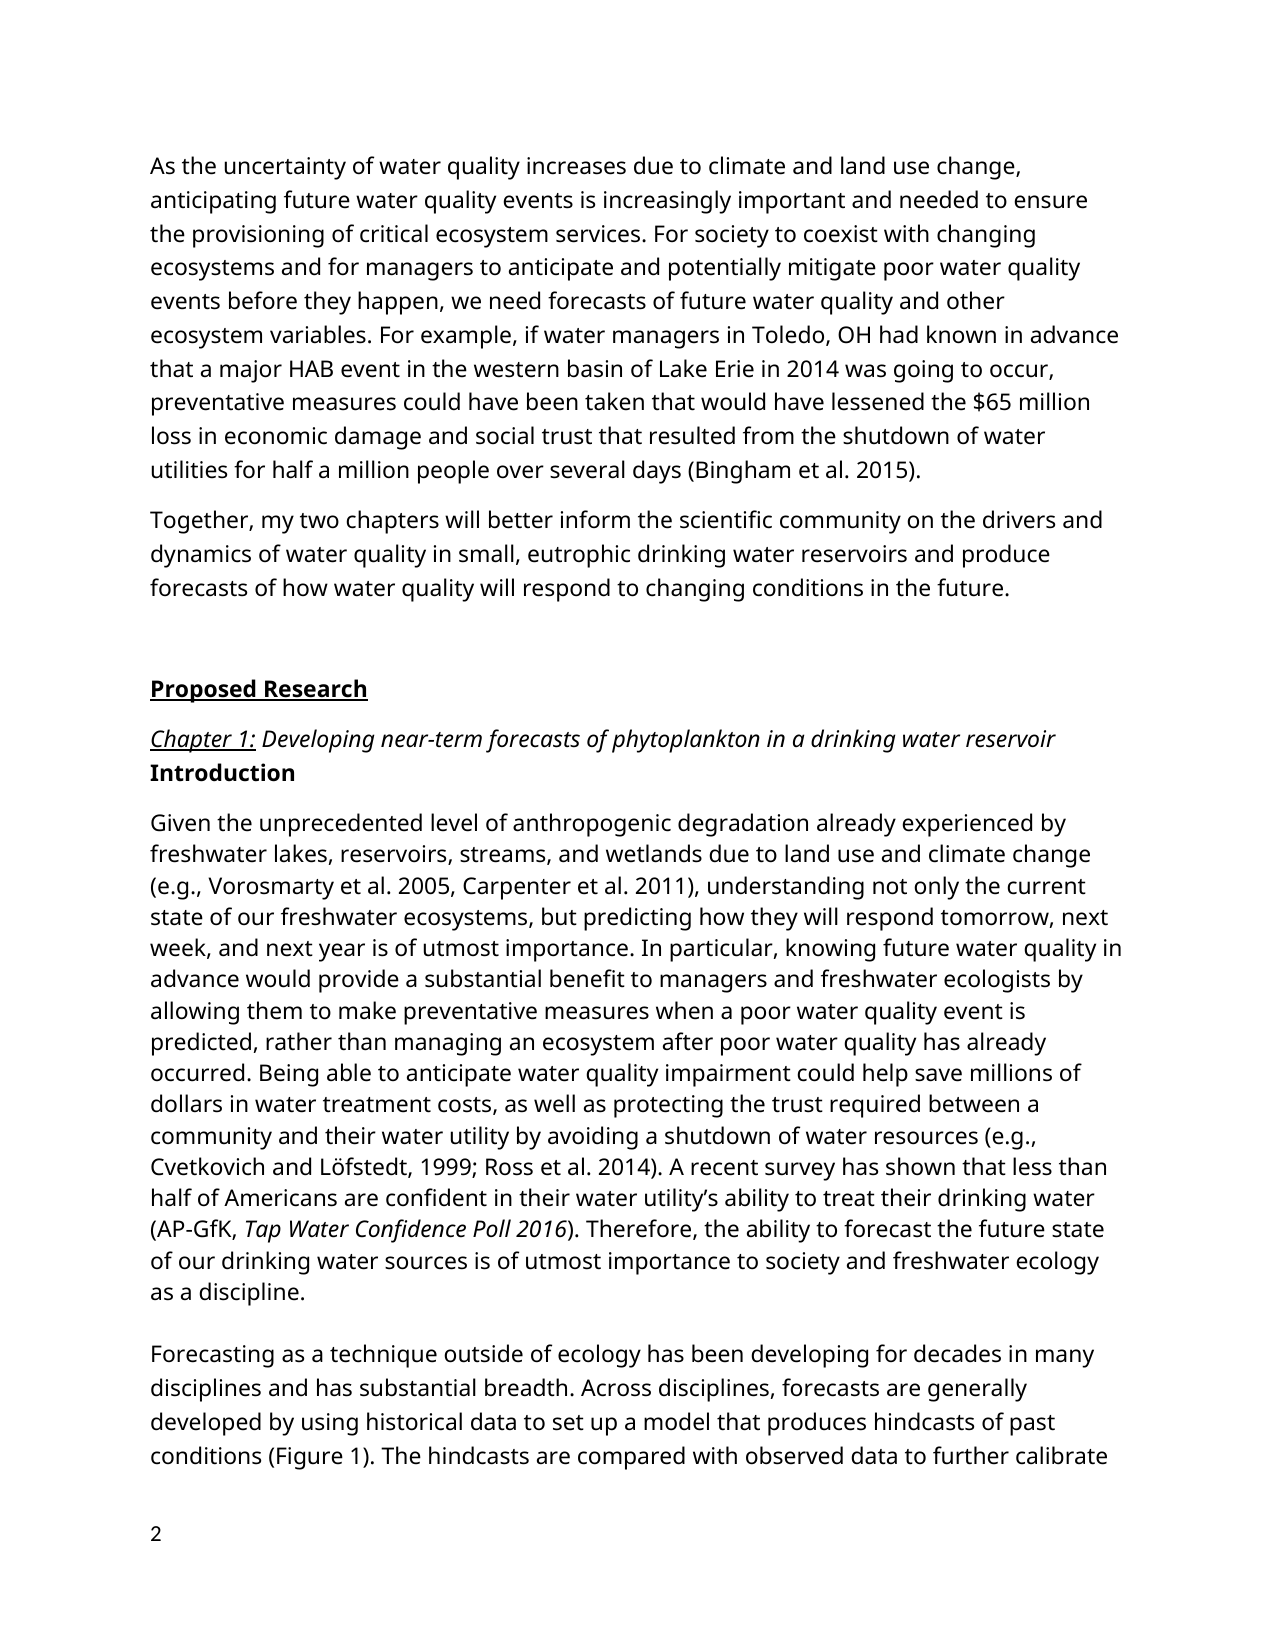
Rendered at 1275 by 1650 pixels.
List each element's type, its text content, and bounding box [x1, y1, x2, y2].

text Proposed Research [150, 672, 1125, 704]
text Together, my two chapters will better inform the scientific community on the drivers and dynamics of water quality in small, eutrophic drinking water reservoirs and produce forecasts of how water quality will respond to changing conditions in the future. [150, 504, 1125, 603]
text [150, 1338, 1125, 1471]
text Chapter 1: Developing near-term forecasts of phytoplankton in a drinking water reservoir Introduction [150, 723, 1125, 788]
text Given the unprecedented level of anthropogenic degradation already experienced by freshwater lakes, reservoirs, streams, and wetlands due to land use and climate change (e.g., Vorosmarty et al. 2005, Carpenter et al. 2011), understanding not only the current state of our freshwater ecosystems, but predicting how they will respond tomorrow, next week, and next year is of utmost importance. In particular, knowing future water quality in advance would provide a substantial benefit to managers and freshwater ecologists by allowing them to make preventative measures when a poor water quality event is predicted, rather than managing an ecosystem after poor water quality has already occurred. Being able to anticipate water quality impairment could help save millions of dollars in water treatment costs, as well as protecting the trust required between a community and their water utility by avoiding a shutdown of water resources (e.g., Cvetkovich and Löfstedt, 1999; Ross et al. 2014). A recent survey has shown that less than half of Americans are confident in their water utility’s ability to treat their drinking water (AP-GfK, Tap Water Confidence Poll 2016). Therefore, the ability to forecast the future state of our drinking water sources is of utmost importance to society and freshwater ecology as a discipline. [150, 807, 1125, 1307]
text As the uncertainty of water quality increases due to climate and land use change, anticipating future water quality events is increasingly important and needed to ensure the provisioning of critical ecosystem services. For society to coexist with changing ecosystems and for managers to anticipate and potentially mitigate poor water quality events before they happen, we need forecasts of future water quality and other ecosystem variables. For example, if water managers in Toledo, OH had known in advance that a major HAB event in the western basin of Lake Erie in 2014 was going to occur, preventative measures could have been taken that would have lessened the $65 million loss in economic damage and social trust that resulted from the shutdown of water utilities for half a million people over several days (Bingham et al. 2015). [150, 150, 1125, 485]
